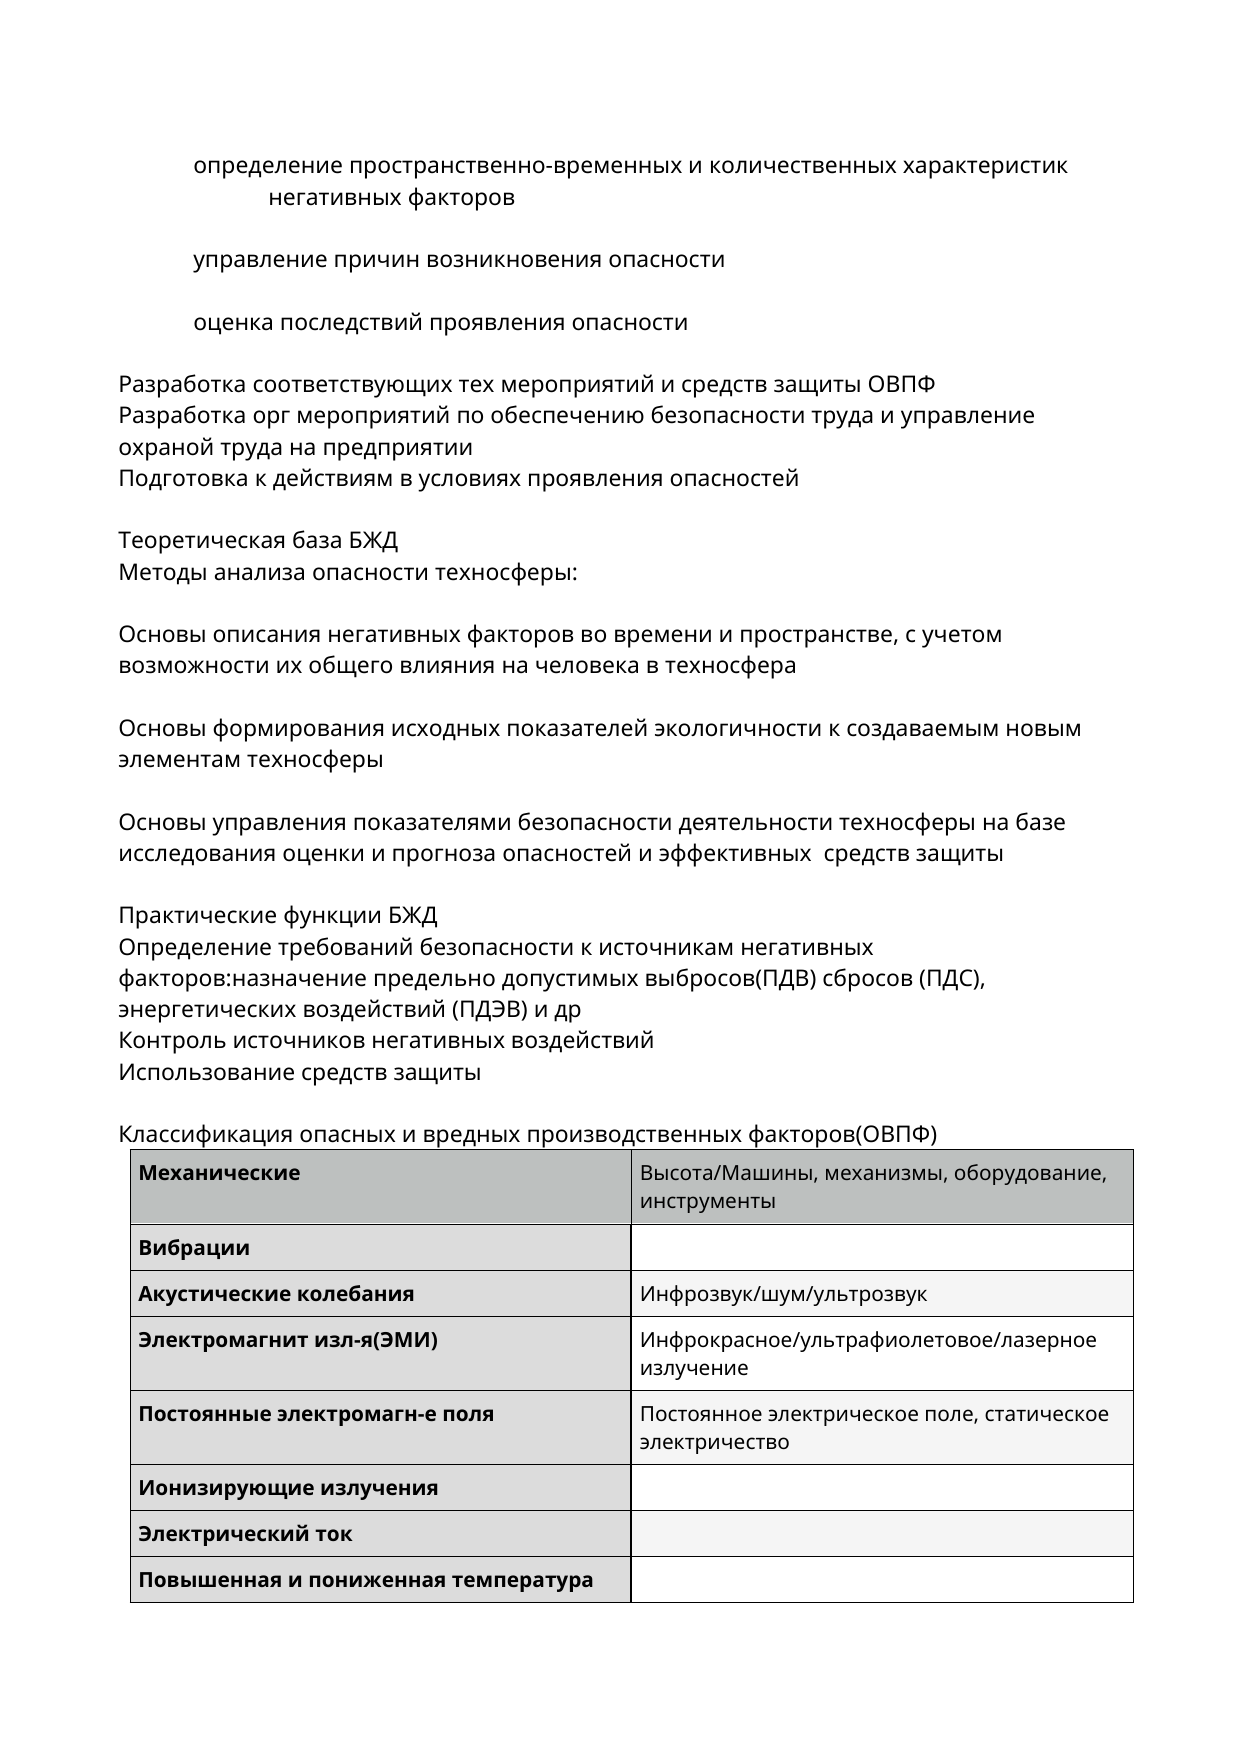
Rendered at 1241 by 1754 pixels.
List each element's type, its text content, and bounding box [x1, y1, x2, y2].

table_cell Электромагнит изл-я(ЭМИ) [131, 1317, 630, 1390]
text Подготовка к действиям в условиях проявления опасностей [118, 462, 1122, 493]
table_cell Акустические колебания [131, 1271, 630, 1316]
text управление причин возникновения опасности [118, 243, 1122, 274]
text Основы управления показателями безопасности деятельности техносферы на базе исследования оценки и прогноза опасностей и эффективных средств защиты [118, 806, 1122, 868]
table_cell Электрический ток [131, 1511, 630, 1556]
table_cell Ионизирующие излучения [131, 1465, 630, 1510]
table_cell [632, 1557, 1133, 1602]
table_cell [632, 1465, 1133, 1510]
table_header Высота/Машины, механизмы, оборудование, инструменты [632, 1150, 1133, 1223]
table_cell Постоянные электромагн-е поля [131, 1391, 630, 1464]
text Классификация опасных и вредных производственных факторов(ОВПФ) [118, 1118, 1122, 1149]
text Практические функции БЖД [118, 899, 1122, 931]
text Определение требований безопасности к источникам негативных факторов:назначение предельно допустимых выбросов(ПДВ) сбросов (ПДС), энергетических воздействий (ПДЭВ) и др [118, 931, 1122, 1024]
text Основы формирования исходных показателей экологичности к создаваемым новым элементам техносферы [118, 712, 1122, 774]
text Разработка соответствующих тех мероприятий и средств защиты ОВПФ [118, 368, 1122, 399]
text Методы анализа опасности техносферы: [118, 556, 1122, 587]
table_cell Вибрации [131, 1225, 630, 1270]
table_cell Постоянное электрическое поле, статическое электричество [632, 1391, 1133, 1464]
text Контроль источников негативных воздействий [118, 1024, 1122, 1056]
table_cell [632, 1511, 1133, 1556]
table_cell [632, 1225, 1133, 1270]
text Использование средств защиты [118, 1056, 1122, 1087]
text Теоретическая база БЖД [118, 524, 1122, 556]
table_cell Инфрокрасное/ультрафиолетовое/лазерное излучение [632, 1317, 1133, 1390]
text Разработка орг мероприятий по обеспечению безопасности труда и управление охраной труда на предприятии [118, 399, 1122, 462]
table_header Механические [131, 1150, 631, 1223]
text определение пространственно-временных и количественных характеристик негативных факторов [118, 149, 1122, 212]
text оценка последствий проявления опасности [118, 306, 1122, 337]
table_cell Инфрозвук/шум/ультрозвук [632, 1271, 1133, 1316]
text Основы описания негативных факторов во времени и пространстве, с учетом возможности их общего влияния на человека в техносфера [118, 618, 1122, 681]
table_cell Повышенная и пониженная температура [131, 1557, 630, 1602]
